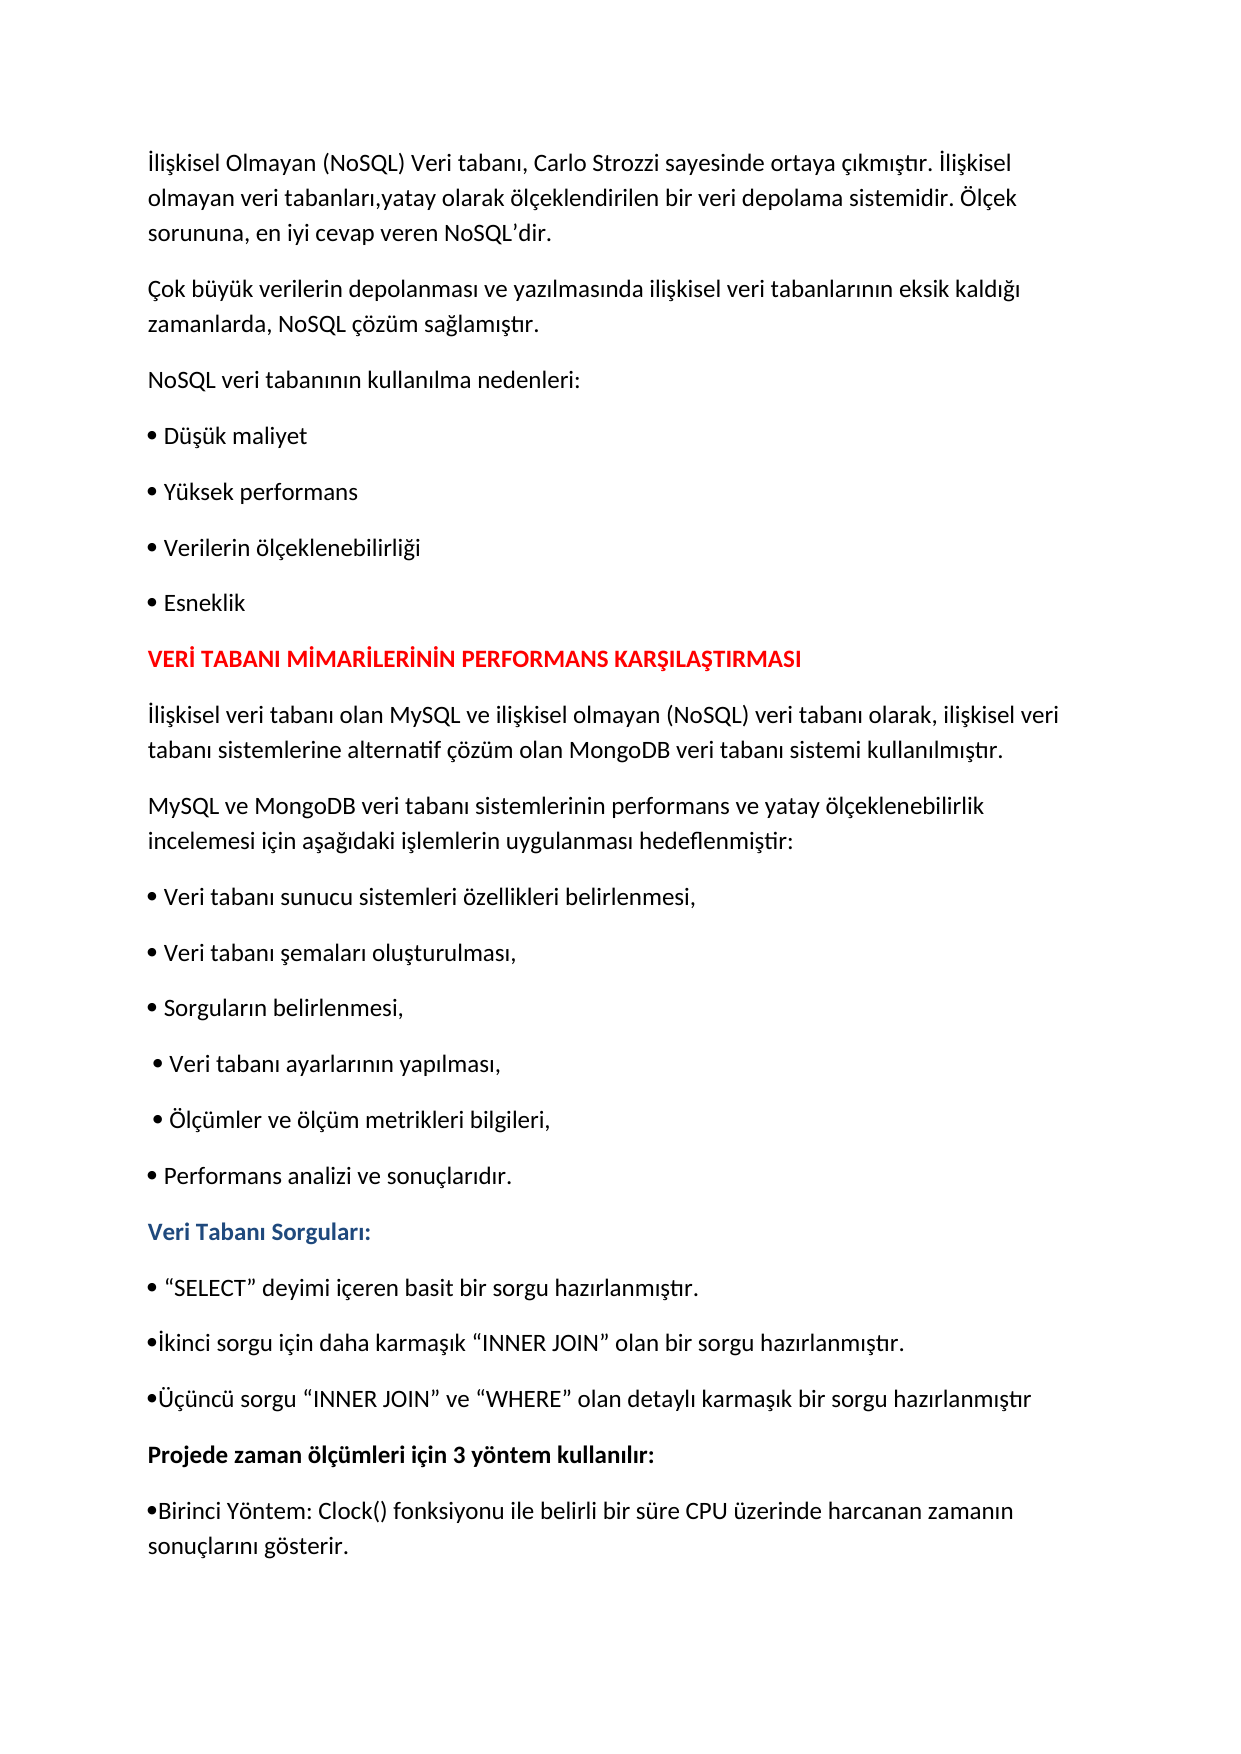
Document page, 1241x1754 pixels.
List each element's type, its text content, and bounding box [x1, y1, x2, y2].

text Performans analizi ve sonuçlarıdır. [148, 1160, 1093, 1191]
text Projede zaman ölçümleri için 3 yöntem kullanılır: [148, 1439, 1093, 1470]
text Veri tabanı ayarlarının yapılması, [148, 1048, 1093, 1079]
text Çok büyük verilerin depolanması ve yazılmasında ilişkisel veri tabanlarının eksik kaldığı zamanlarda, NoSQL çözüm sağlamıştır. [148, 273, 1093, 339]
text MySQL ve MongoDB veri tabanı sistemlerinin performans ve yatay ölçeklenebilirlik incelemesi için aşağıdaki işlemlerin uygulanması hedeflenmiştir: [148, 790, 1093, 856]
text VERİ TABANI MİMARİLERİNİN PERFORMANS KARŞILAŞTIRMASI [148, 643, 1093, 674]
text Veri tabanı şemaları oluşturulması, [148, 937, 1093, 967]
text Düşük maliyet [148, 420, 1093, 451]
text Verilerin ölçeklenebilirliği [148, 532, 1093, 562]
text Üçüncü sorgu “INNER JOIN” ve “WHERE” olan detaylı karmaşık bir sorgu hazırlanmıştır [148, 1383, 1093, 1414]
text İkinci sorgu için daha karmaşık “INNER JOIN” olan bir sorgu hazırlanmıştır. [148, 1328, 1093, 1358]
text Esneklik [148, 588, 1093, 618]
text Birinci Yöntem: Clock() fonksiyonu ile belirli bir süre CPU üzerinde harcanan zamanın sonuçlarını gösterir. [148, 1495, 1093, 1561]
text Yüksek performans [148, 476, 1093, 506]
text İlişkisel Olmayan (NoSQL) Veri tabanı, Carlo Strozzi sayesinde ortaya çıkmıştır. İlişkisel olmayan veri tabanları,yatay olarak ölçeklendirilen bir veri depolama sistemidir. Ölçek sorununa, en iyi cevap veren NoSQL’dir. [148, 148, 1093, 248]
text NoSQL veri tabanının kullanılma nedenleri: [148, 364, 1093, 395]
text “SELECT” deyimi içeren basit bir sorgu hazırlanmıştır. [148, 1272, 1093, 1302]
text Sorguların belirlenmesi, [148, 993, 1093, 1023]
text Veri Tabanı Sorguları: [148, 1216, 1093, 1246]
text Veri tabanı sunucu sistemleri özellikleri belirlenmesi, [148, 881, 1093, 911]
text Ölçümler ve ölçüm metrikleri bilgileri, [148, 1104, 1093, 1135]
text İlişkisel veri tabanı olan MySQL ve ilişkisel olmayan (NoSQL) veri tabanı olarak, ilişkisel veri tabanı sistemlerine alternatif çözüm olan MongoDB veri tabanı sistemi kullanılmıştır. [148, 699, 1093, 765]
